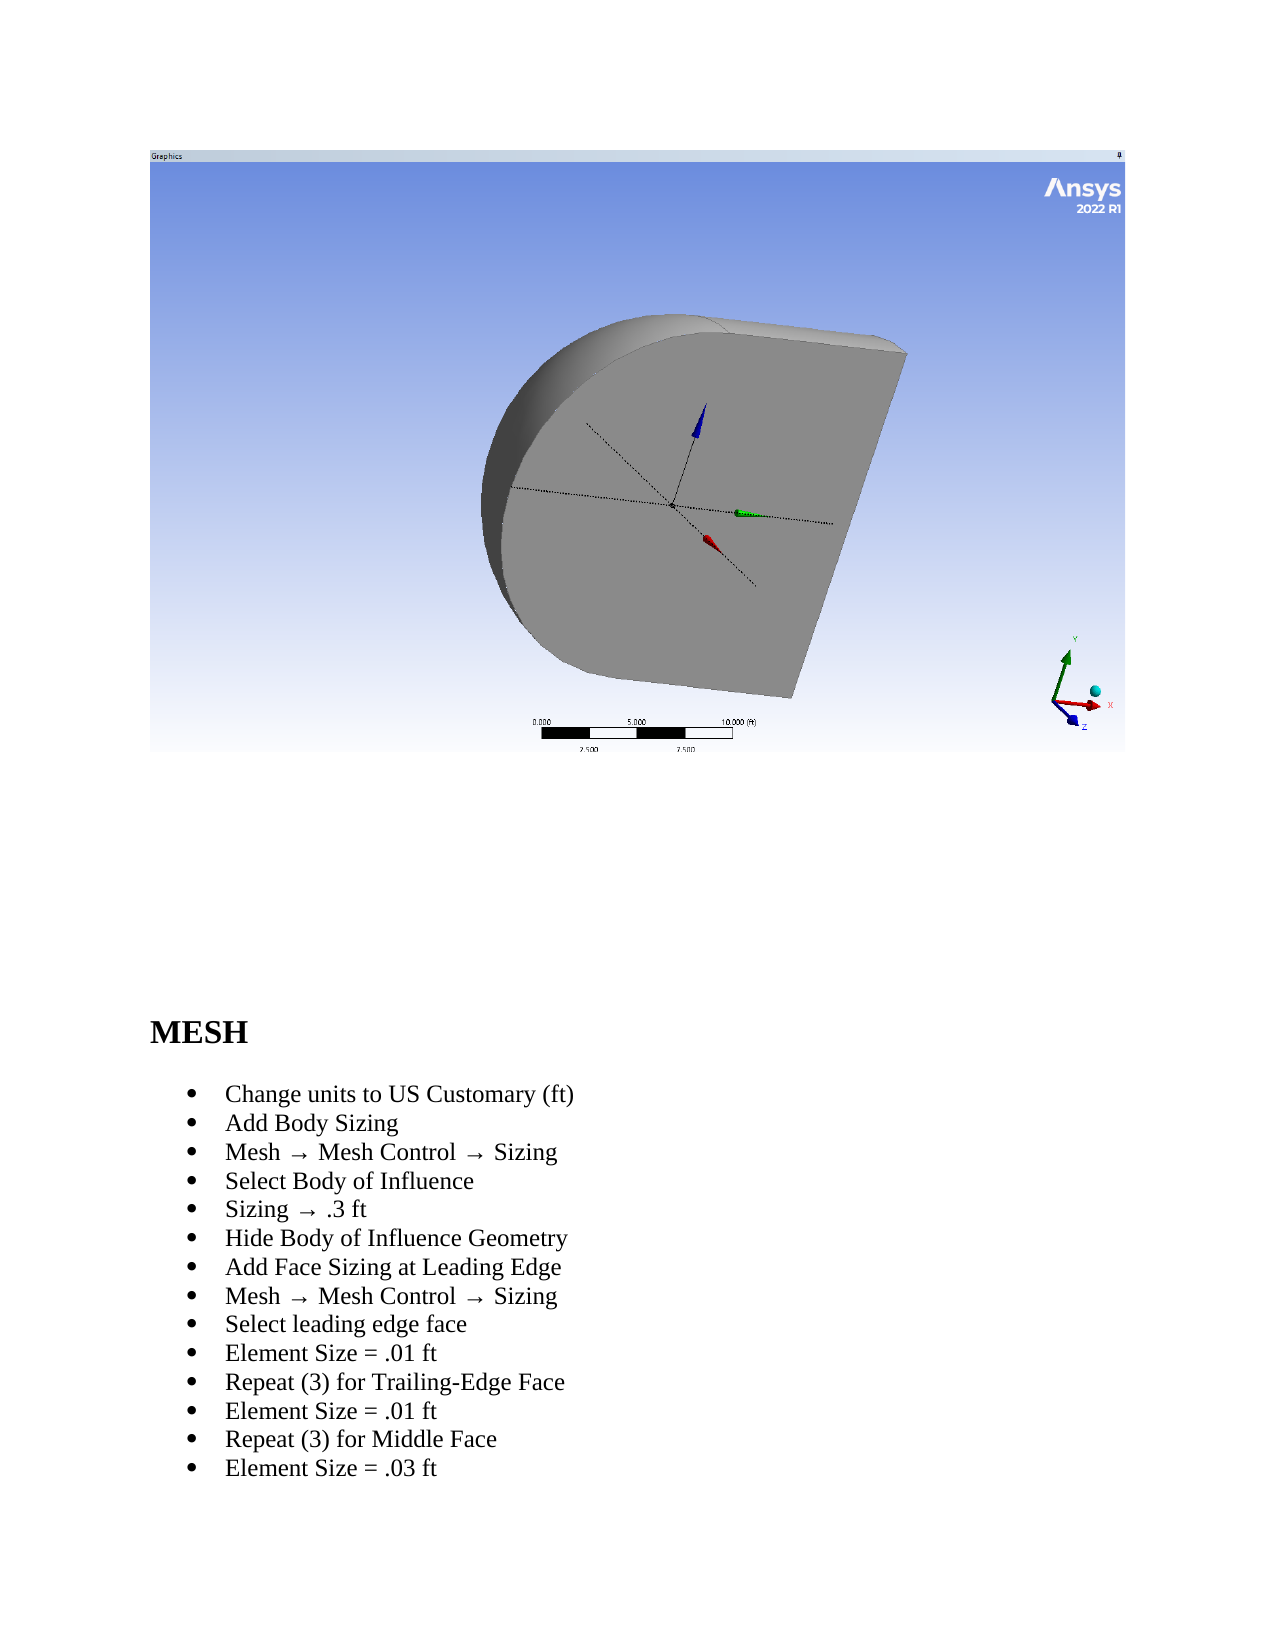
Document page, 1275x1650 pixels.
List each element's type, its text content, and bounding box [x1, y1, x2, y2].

list Element Size = .03 ft [187, 1453, 1125, 1482]
list Change units to US Customary (ft) [187, 1079, 1125, 1108]
text MESH [150, 1012, 1125, 1050]
list Select leading edge face [187, 1309, 1125, 1338]
picture [150, 150, 1125, 752]
list Element Size = .01 ft [187, 1396, 1125, 1424]
list Add Face Sizing at Leading Edge [187, 1252, 1125, 1281]
list Select Body of Influence [187, 1166, 1125, 1194]
list Sizing → .3 ft [187, 1194, 1125, 1223]
list Add Body Sizing [187, 1108, 1125, 1137]
list Hide Body of Influence Geometry [187, 1223, 1125, 1252]
list Repeat (3) for Trailing-Edge Face [187, 1367, 1125, 1396]
list Mesh → Mesh Control → Sizing [187, 1137, 1125, 1166]
list Repeat (3) for Middle Face [187, 1424, 1125, 1453]
list Mesh → Mesh Control → Sizing [187, 1281, 1125, 1309]
list Element Size = .01 ft [187, 1338, 1125, 1367]
